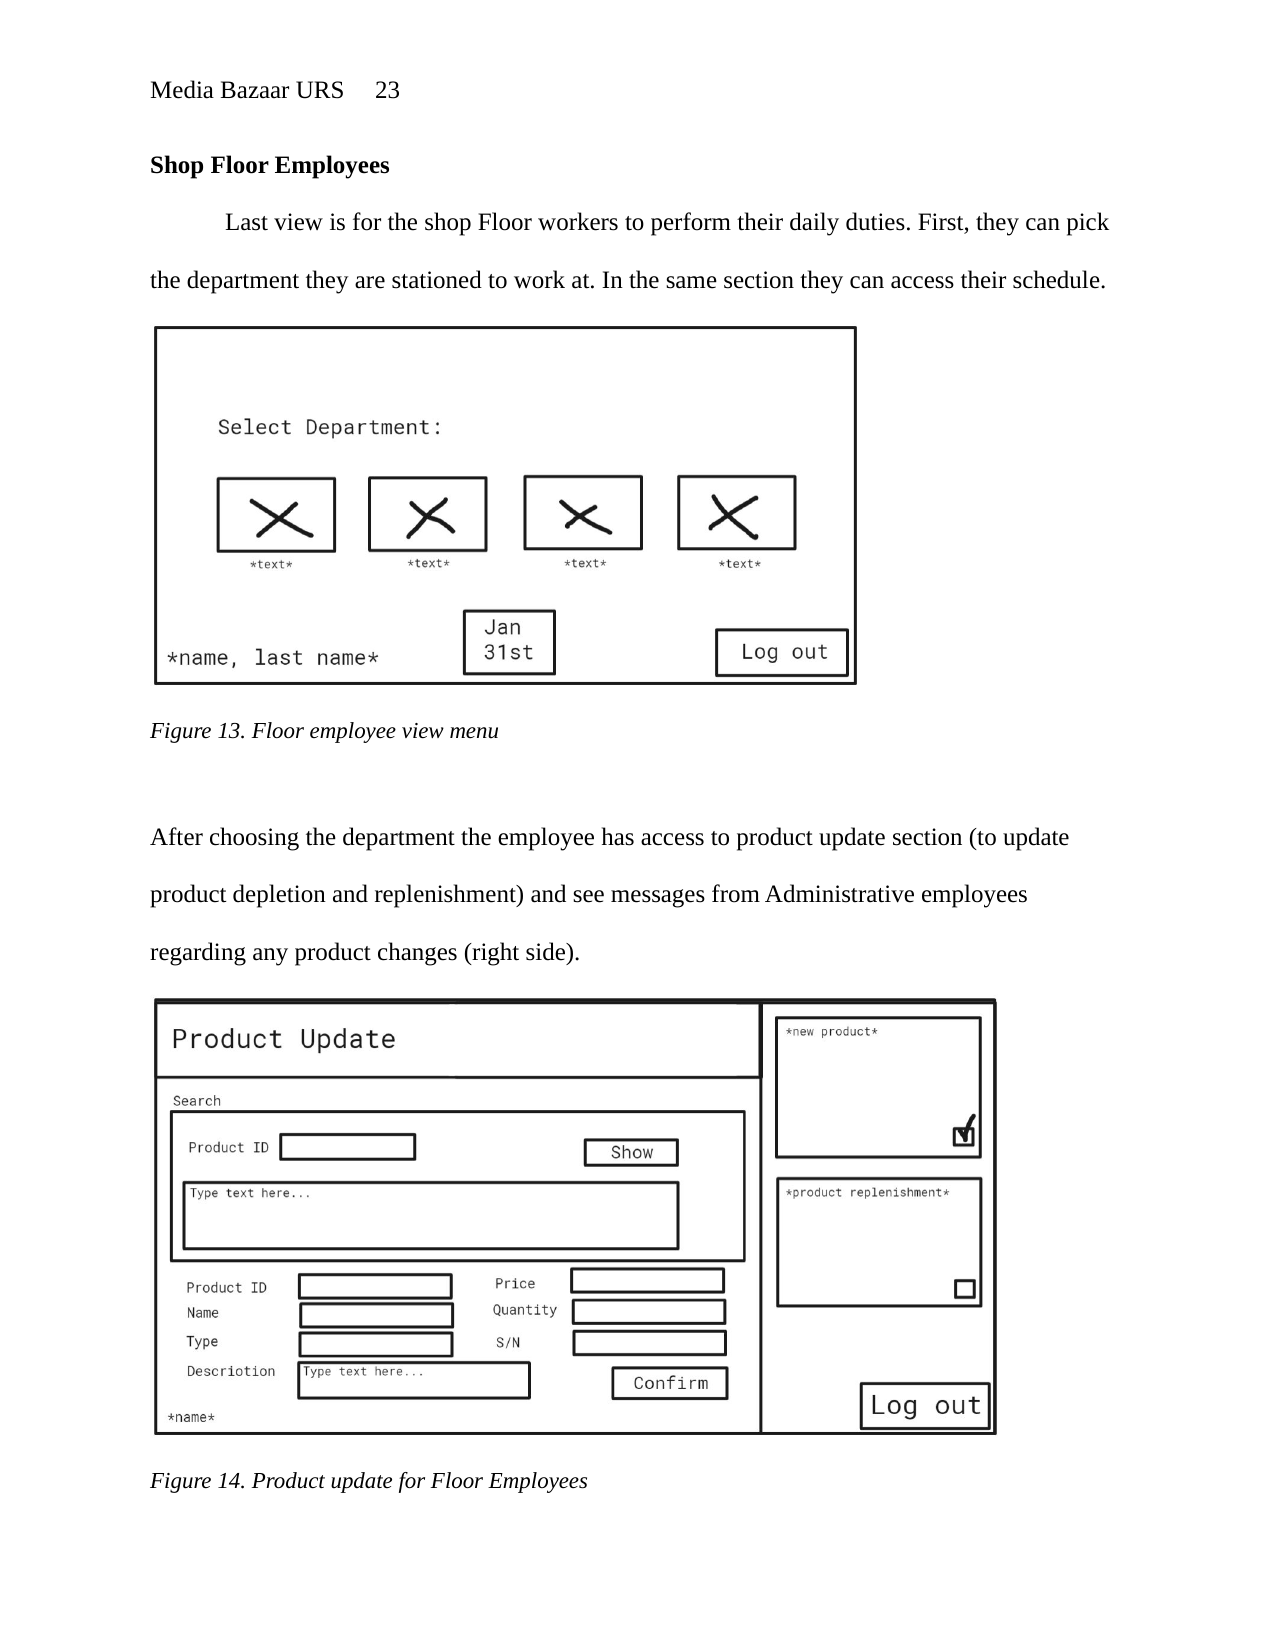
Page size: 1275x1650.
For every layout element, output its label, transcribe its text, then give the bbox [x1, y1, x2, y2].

picture [150, 994, 1002, 1439]
subtitle Shop Floor Employees [150, 150, 1125, 179]
text Figure 13. Floor employee view menu [150, 717, 1125, 744]
text Last view is for the shop Floor workers to perform their daily duties. First, they can pick the department they are stationed to work at. In the same section they can access their schedule. [150, 207, 1125, 294]
text Figure 14. Product update for Floor Employees [150, 1468, 1125, 1494]
text After choosing the department the employee has access to product update section (to update product depletion and replenishment) and see messages from Administrative employees regarding any product changes (right side). [150, 822, 1125, 966]
picture [150, 322, 861, 689]
